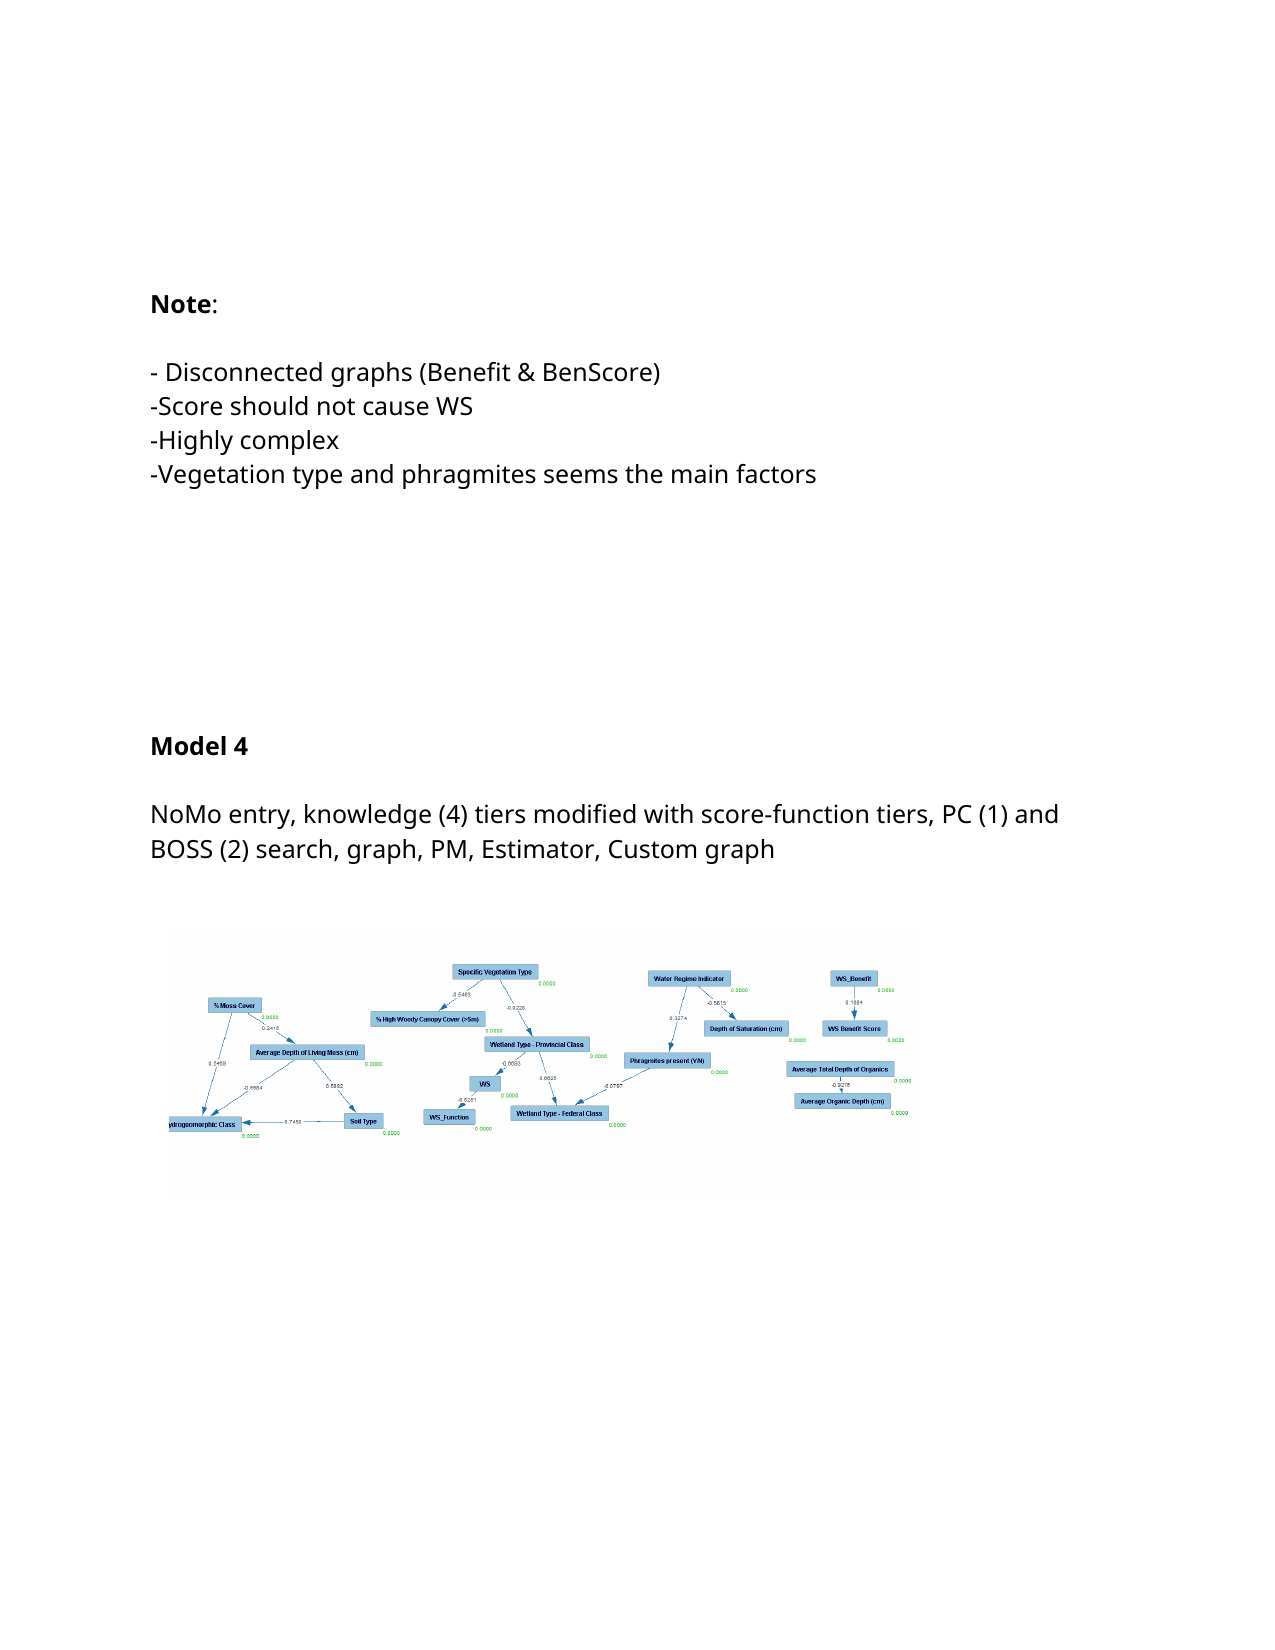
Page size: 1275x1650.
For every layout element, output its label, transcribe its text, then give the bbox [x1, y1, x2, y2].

text -Vegetation type and phragmites seems the main factors [150, 457, 1125, 491]
text Note: [150, 286, 1125, 320]
text Model 4 [150, 729, 1125, 763]
text - Disconnected graphs (Benefit & BenScore) [150, 354, 1125, 388]
text -Score should not cause WS [150, 388, 1125, 422]
text NoMo entry, knowledge (4) tiers modified with score-function tiers, PC (1) and BOSS (2) search, graph, PM, Estimator, Custom graph [150, 797, 1125, 865]
text -Highly complex [150, 422, 1125, 457]
